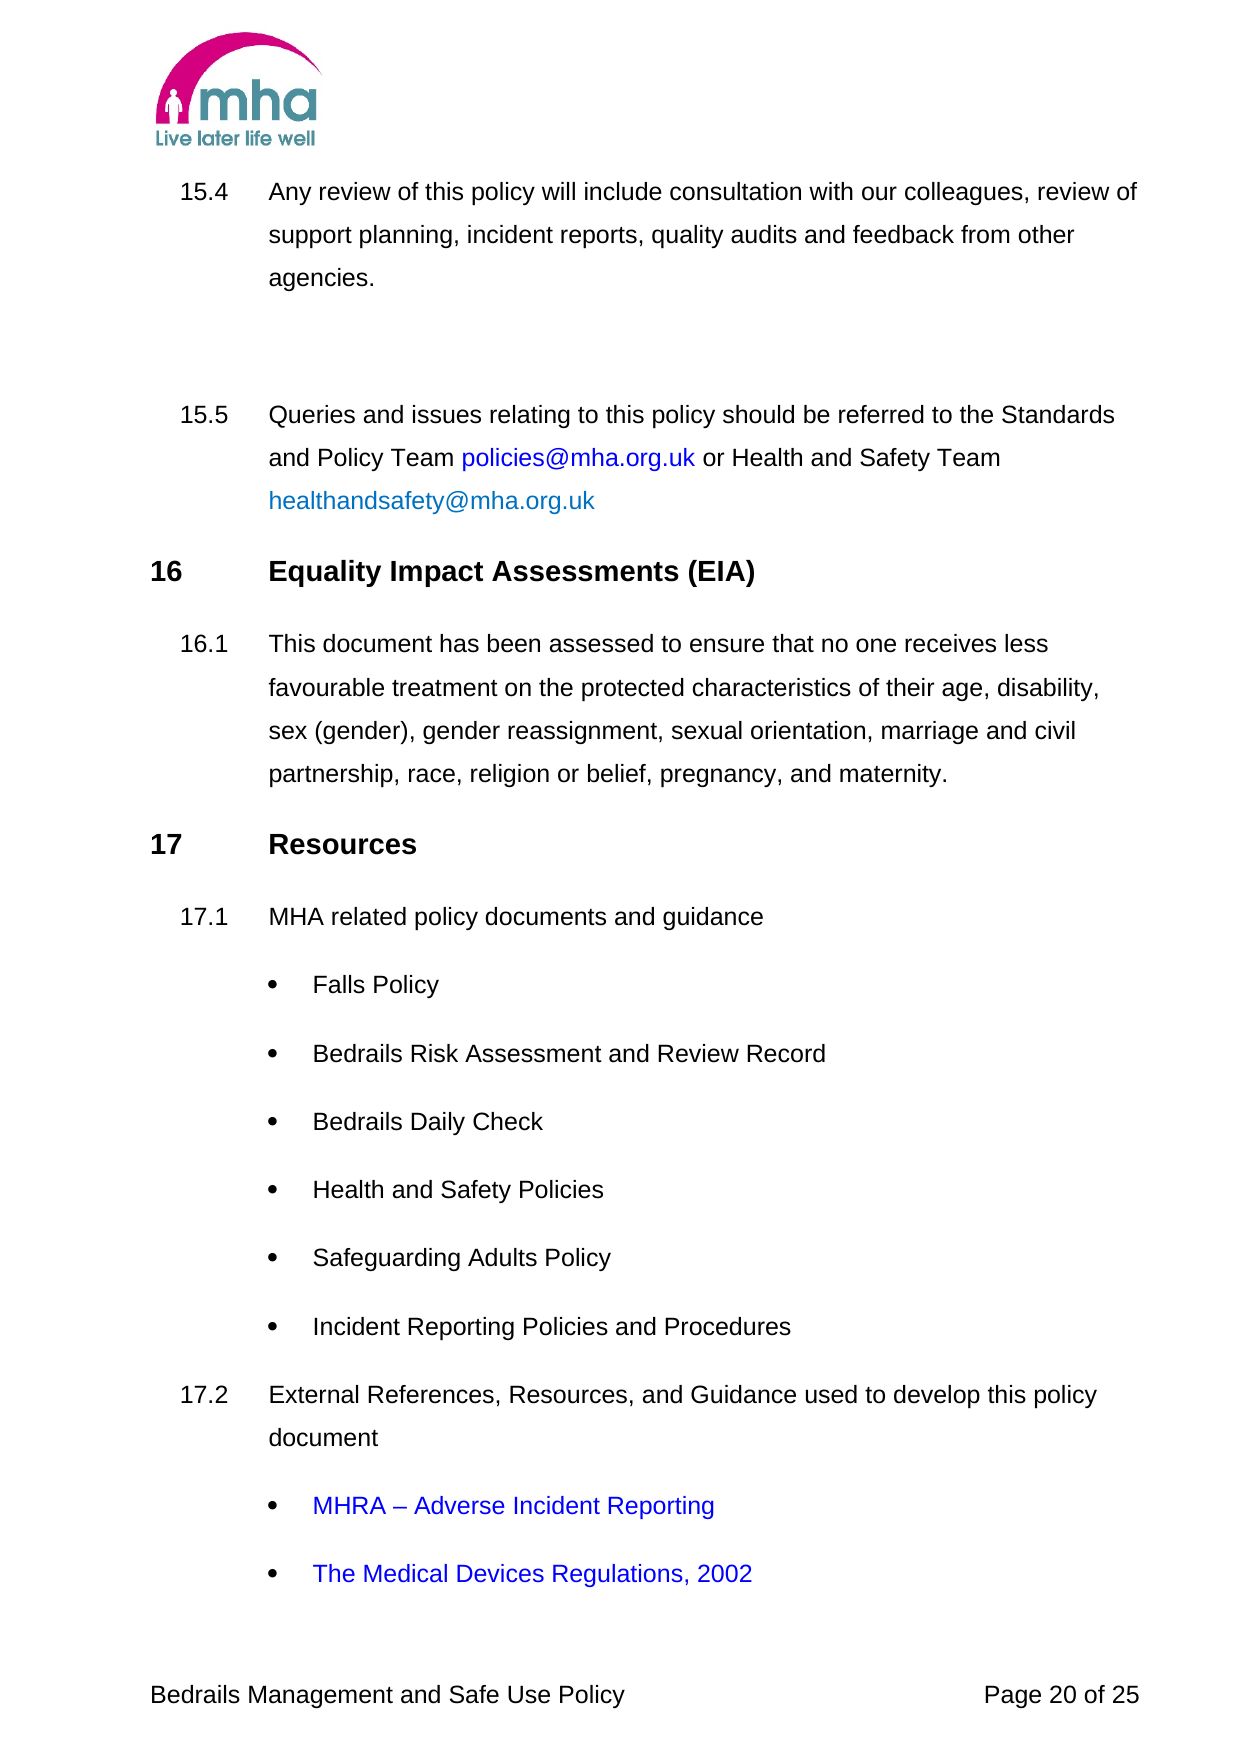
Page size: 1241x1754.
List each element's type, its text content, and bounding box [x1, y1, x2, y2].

subtitle Resources [150, 827, 1146, 860]
text Any review of this policy will include consultation with our colleagues, review of support planning, incident reports, quality audits and feedback from other agencies. [179, 177, 1146, 292]
list Health and Safety Policies [268, 1175, 1146, 1204]
list The Medical Devices Regulations, 2002 [268, 1559, 1146, 1588]
subtitle Equality Impact Assessments (EIA) [150, 554, 1146, 588]
list MHRA – Adverse Incident Reporting [268, 1491, 1146, 1520]
text MHA related policy documents and guidance [179, 902, 1146, 931]
list Bedrails Daily Check [268, 1107, 1146, 1136]
text This document has been assessed to ensure that no one receives less favourable treatment on the protected characteristics of their age, disability, sex (gender), gender reassignment, sexual orientation, marriage and civil partnership, race, religion or belief, pregnancy, and maternity. [179, 629, 1146, 787]
picture [150, 25, 327, 150]
text Queries and issues relating to this policy should be referred to the Standards and Policy Team policies@mha.org.uk or Health and Safety Team healthandsafety@mha.org.uk [179, 400, 1146, 515]
text External References, Resources, and Guidance used to develop this policy document [179, 1380, 1146, 1452]
list Safeguarding Adults Policy [268, 1243, 1146, 1272]
list Incident Reporting Policies and Procedures [268, 1311, 1146, 1340]
list Falls Policy [268, 970, 1146, 999]
list Bedrails Risk Assessment and Review Record [268, 1038, 1146, 1067]
